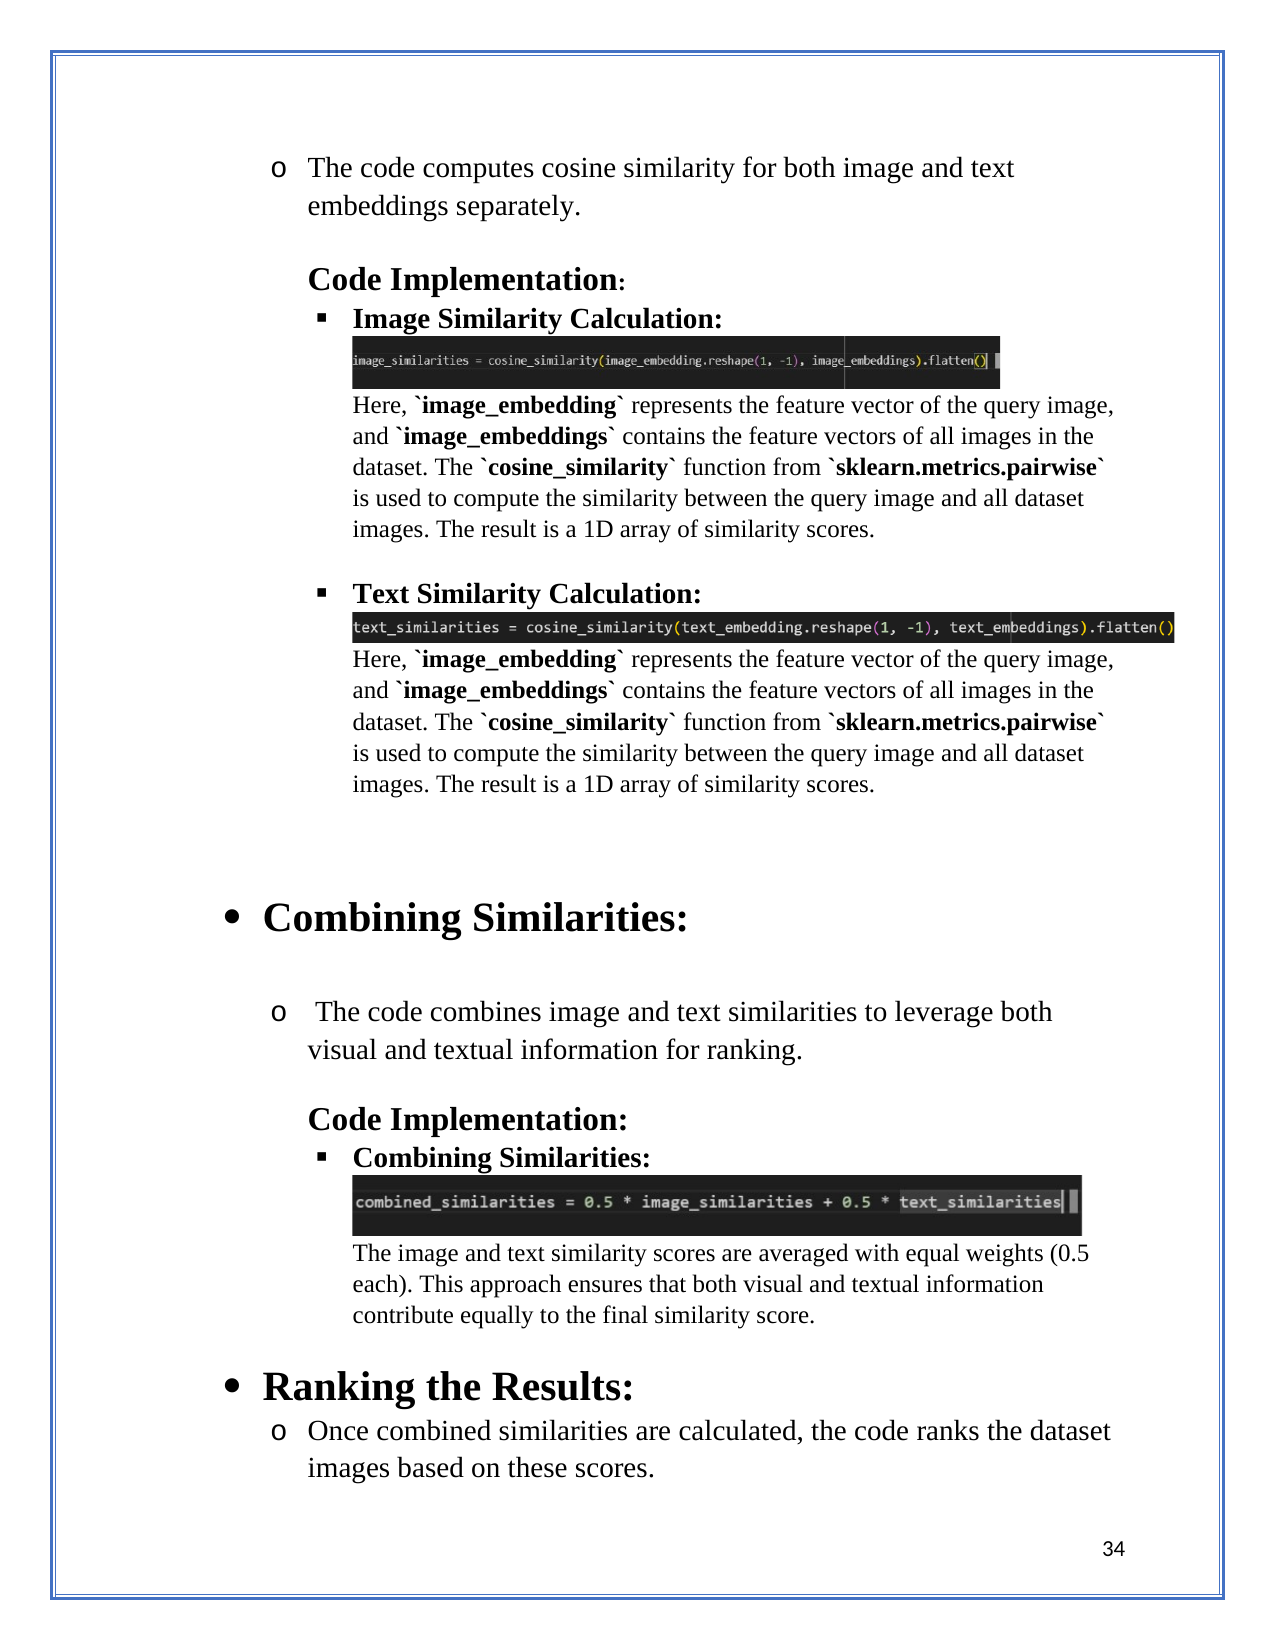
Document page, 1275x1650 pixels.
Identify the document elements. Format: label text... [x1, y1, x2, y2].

list Here, `image_embedding` represents the feature vector of the query image, and `image_embeddings` contains the feature vectors of all images in the dataset. The `cosine_similarity` function from `sklearn.metrics.pairwise` is used to compute the similarity between the query image and all dataset images. The result is a 1D array of similarity scores. [352, 390, 1125, 543]
list Code Implementation: [307, 260, 1125, 298]
list Ranking the Results: [225, 1362, 1125, 1410]
picture [352, 1175, 1083, 1236]
list Text Similarity Calculation: [315, 577, 1125, 610]
list The code computes cosine similarity for both image and text embeddings separately. [270, 150, 1125, 222]
list Once combined similarities are calculated, the code ranks the dataset images based on these scores. [270, 1413, 1125, 1484]
list The image and text similarity scores are averaged with equal weights (0.5 each). This approach ensures that both visual and textual information contribute equally to the final similarity score. [352, 1238, 1125, 1328]
list Combining Similarities: [225, 893, 1125, 941]
list Code Implementation: [307, 1099, 1125, 1137]
picture [352, 612, 1175, 643]
list The code combines image and text similarities to leverage both visual and textual information for ranking. [270, 994, 1125, 1066]
picture [352, 336, 1001, 389]
list Here, `image_embedding` represents the feature vector of the query image, and `image_embeddings` contains the feature vectors of all images in the dataset. The `cosine_similarity` function from `sklearn.metrics.pairwise` is used to compute the similarity between the query image and all dataset images. The result is a 1D array of similarity scores. [352, 644, 1125, 797]
